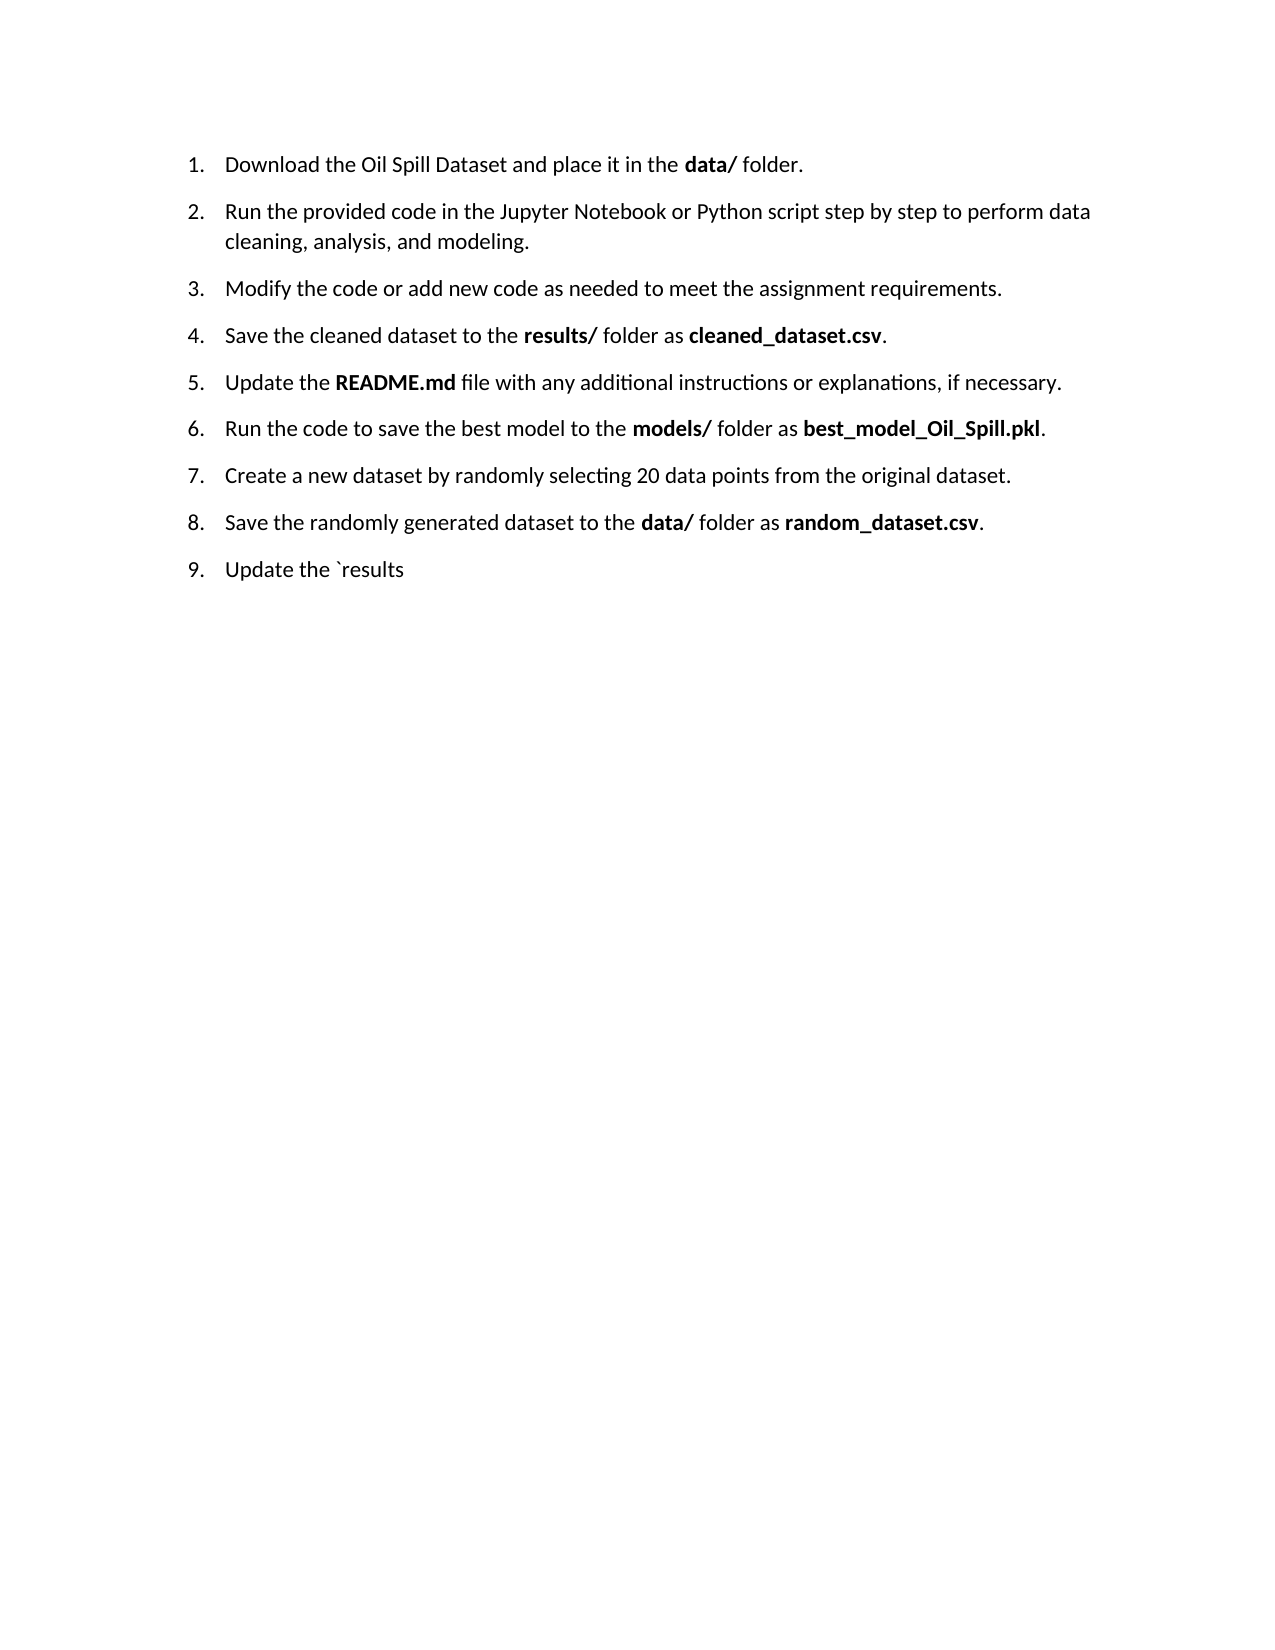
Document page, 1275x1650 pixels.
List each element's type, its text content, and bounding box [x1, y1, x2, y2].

list Run the provided code in the Jupyter Notebook or Python script step by step to perform data cleaning, analysis, and modeling. [187, 197, 1125, 255]
list Update the `results [187, 555, 1125, 583]
list Update the README.md file with any additional instructions or explanations, if necessary. [187, 368, 1125, 396]
list Create a new dataset by randomly selecting 20 data points from the original dataset. [187, 461, 1125, 489]
list Save the cleaned dataset to the results/ folder as cleaned_dataset.csv. [187, 321, 1125, 349]
list Download the Oil Spill Dataset and place it in the data/ folder. [187, 150, 1125, 178]
list Run the code to save the best model to the models/ folder as best_model_Oil_Spill.pkl. [187, 414, 1125, 443]
list Modify the code or add new code as needed to meet the assignment requirements. [187, 274, 1125, 302]
list Save the randomly generated dataset to the data/ folder as random_dataset.csv. [187, 508, 1125, 536]
